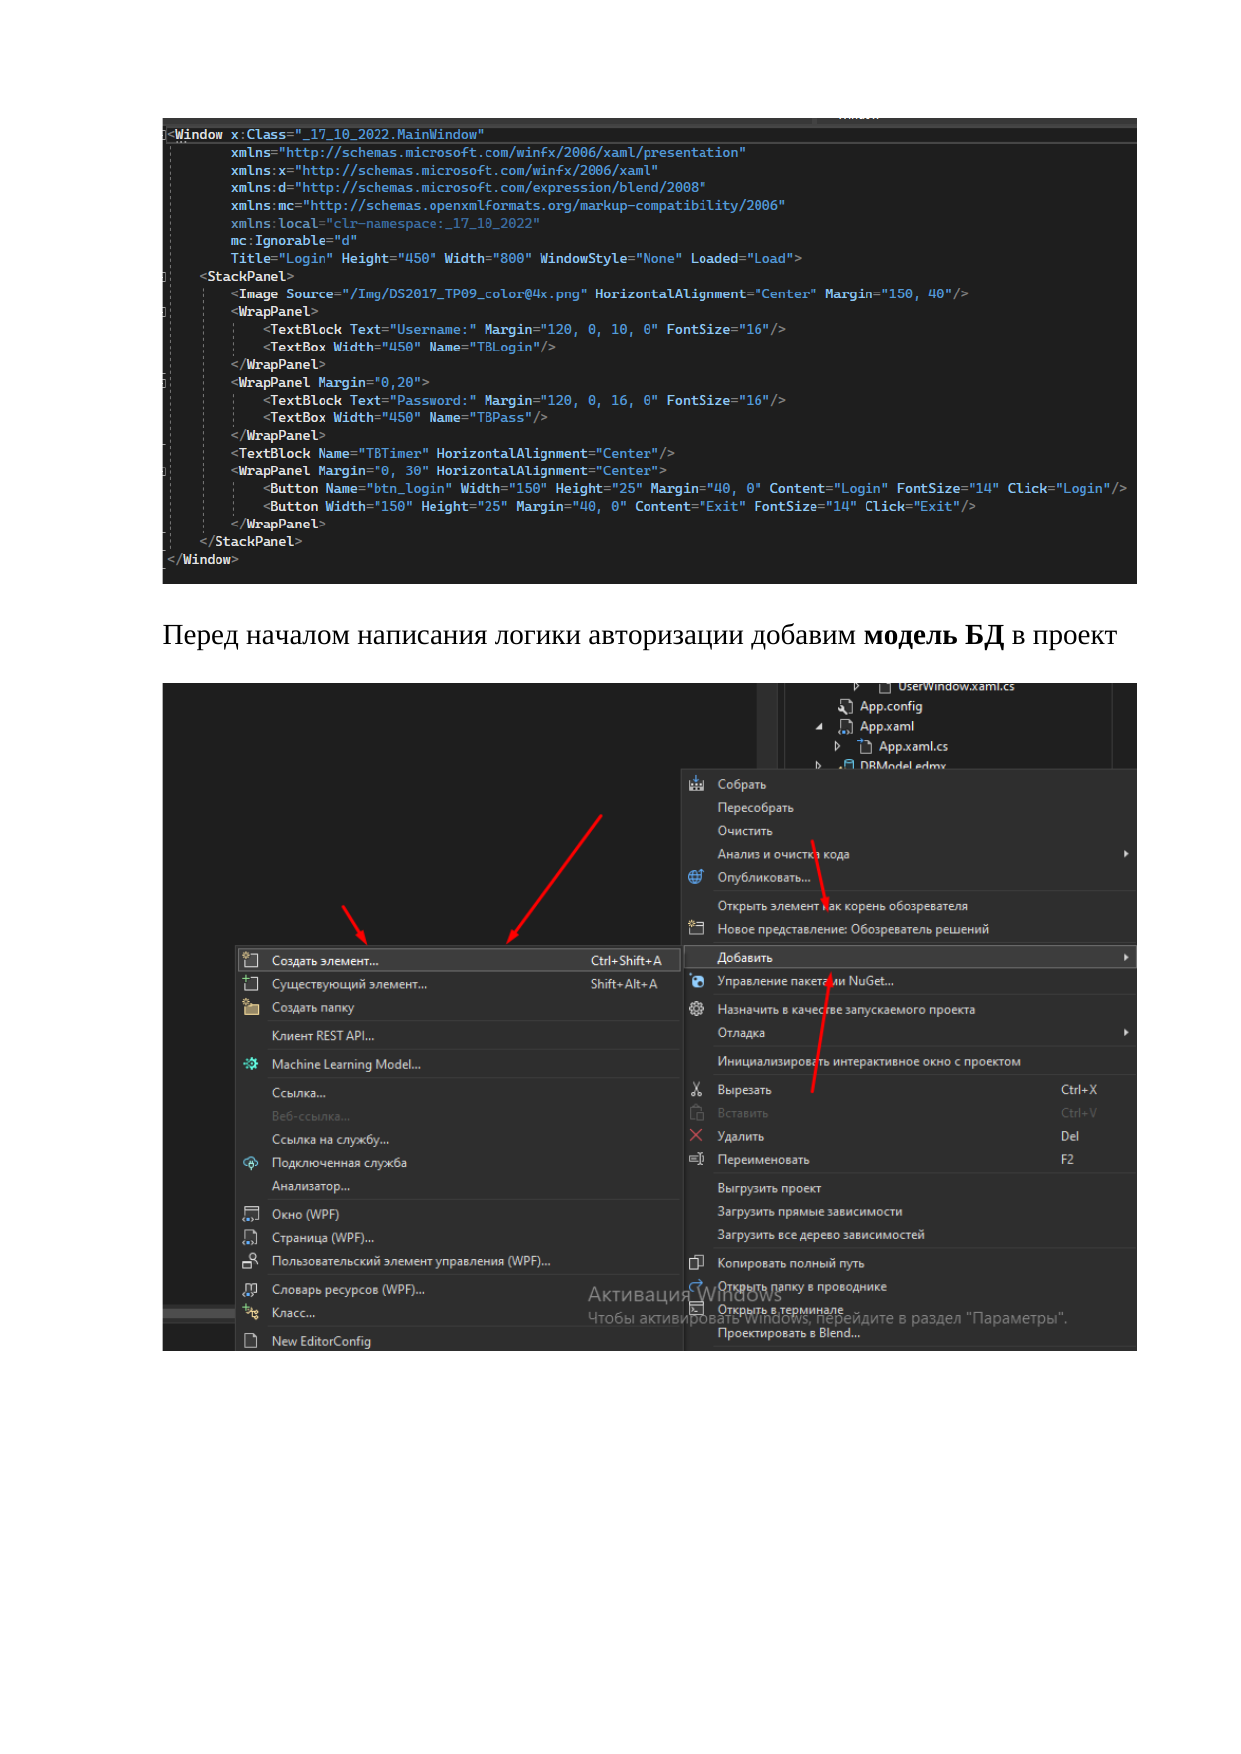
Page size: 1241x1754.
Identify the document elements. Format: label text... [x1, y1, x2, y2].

picture [162, 118, 1137, 584]
picture [162, 683, 1137, 1351]
text Перед началом написания логики авторизации добавим модель БД в проект [88, 617, 1152, 650]
